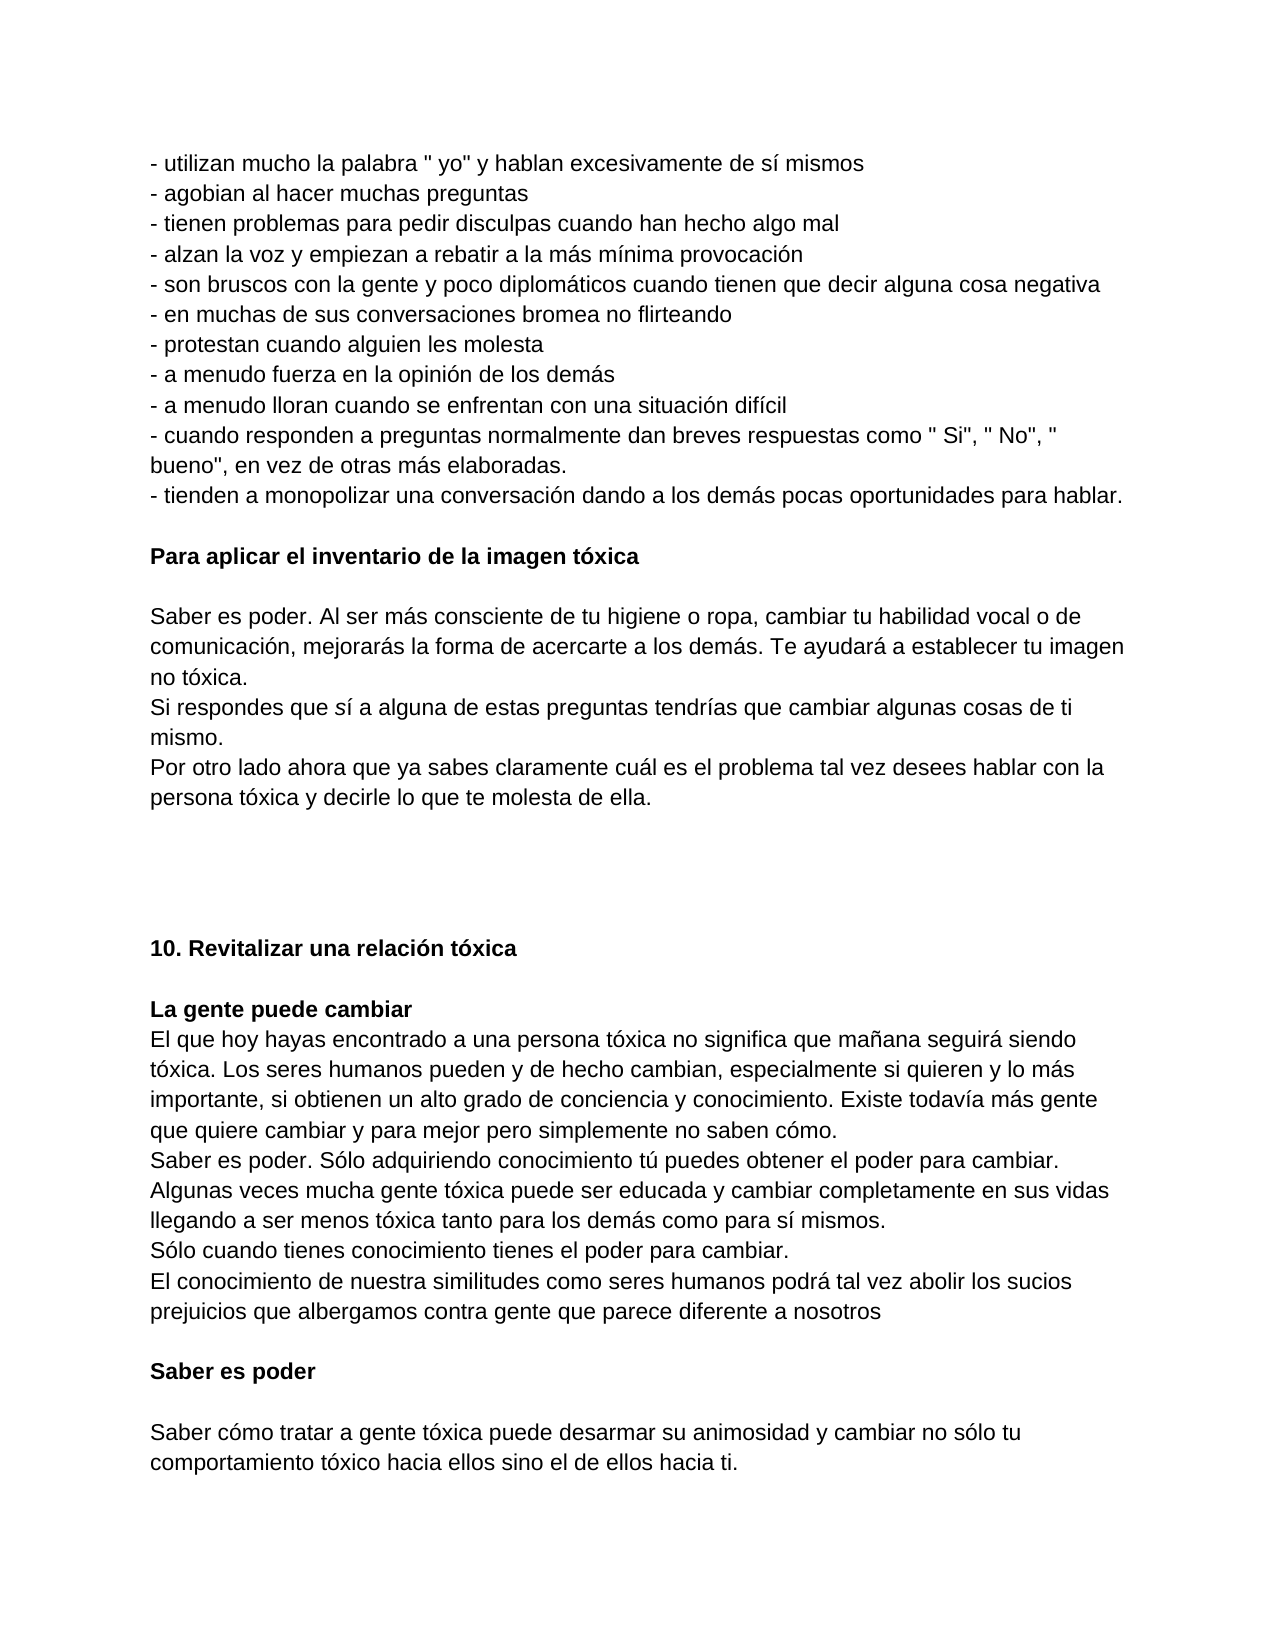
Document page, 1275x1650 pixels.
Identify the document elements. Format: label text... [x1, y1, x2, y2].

text - alzan la voz y empiezan a rebatir a la más mínima provocación [150, 241, 1125, 267]
text Saber es poder [150, 1358, 1125, 1385]
text Saber es poder. Al ser más consciente de tu higiene o ropa, cambiar tu habilidad vocal o de comunicación, mejorarás la forma de acercarte a los demás. Te ayudará a establecer tu imagen no tóxica. [150, 603, 1125, 690]
text - a menudo lloran cuando se enfrentan con una situación difícil [150, 392, 1125, 418]
text Sólo cuando tienes conocimiento tienes el poder para cambiar. [150, 1237, 1125, 1264]
text - utilizan mucho la palabra " yo" y hablan excesivamente de sí mismos [150, 150, 1125, 176]
text Por otro lado ahora que ya sabes claramente cuál es el problema tal vez desees hablar con la persona tóxica y decirle lo que te molesta de ella. [150, 754, 1125, 811]
text Para aplicar el inventario de la imagen tóxica [150, 543, 1125, 569]
text - tienen problemas para pedir disculpas cuando han hecho algo mal [150, 210, 1125, 237]
text - tienden a monopolizar una conversación dando a los demás pocas oportunidades para hablar. [150, 482, 1125, 509]
text - agobian al hacer muchas preguntas [150, 180, 1125, 207]
text - a menudo fuerza en la opinión de los demás [150, 361, 1125, 388]
text - protestan cuando alguien les molesta [150, 331, 1125, 358]
text Si respondes que sí a alguna de estas preguntas tendrías que cambiar algunas cosas de ti mismo. [150, 694, 1125, 750]
text Saber cómo tratar a gente tóxica puede desarmar su animosidad y cambiar no sólo tu comportamiento tóxico hacia ellos sino el de ellos hacia ti. [150, 1419, 1125, 1475]
text - son bruscos con la gente y poco diplomáticos cuando tienen que decir alguna cosa negativa [150, 271, 1125, 297]
text Saber es poder. Sólo adquiriendo conocimiento tú puedes obtener el poder para cambiar. Algunas veces mucha gente tóxica puede ser educada y cambiar completamente en sus vidas llegando a ser menos tóxica tanto para los demás como para sí mismos. [150, 1147, 1125, 1234]
text El que hoy hayas encontrado a una persona tóxica no significa que mañana seguirá siendo tóxica. Los seres humanos pueden y de hecho cambian, especialmente si quieren y lo más importante, si obtienen un alto grado de conciencia y conocimiento. Existe todavía más gente que quiere cambiar y para mejor pero simplemente no saben cómo. [150, 1026, 1125, 1143]
text 10. Revitalizar una relación tóxica [150, 935, 1125, 962]
text - cuando responden a preguntas normalmente dan breves respuestas como " Si", " No", " bueno", en vez de otras más elaboradas. [150, 422, 1125, 478]
text - en muchas de sus conversaciones bromea no flirteando [150, 301, 1125, 327]
text El conocimiento de nuestra similitudes como seres humanos podrá tal vez abolir los sucios prejuicios que albergamos contra gente que parece diferente a nosotros [150, 1268, 1125, 1324]
text La gente puede cambiar [150, 996, 1125, 1022]
